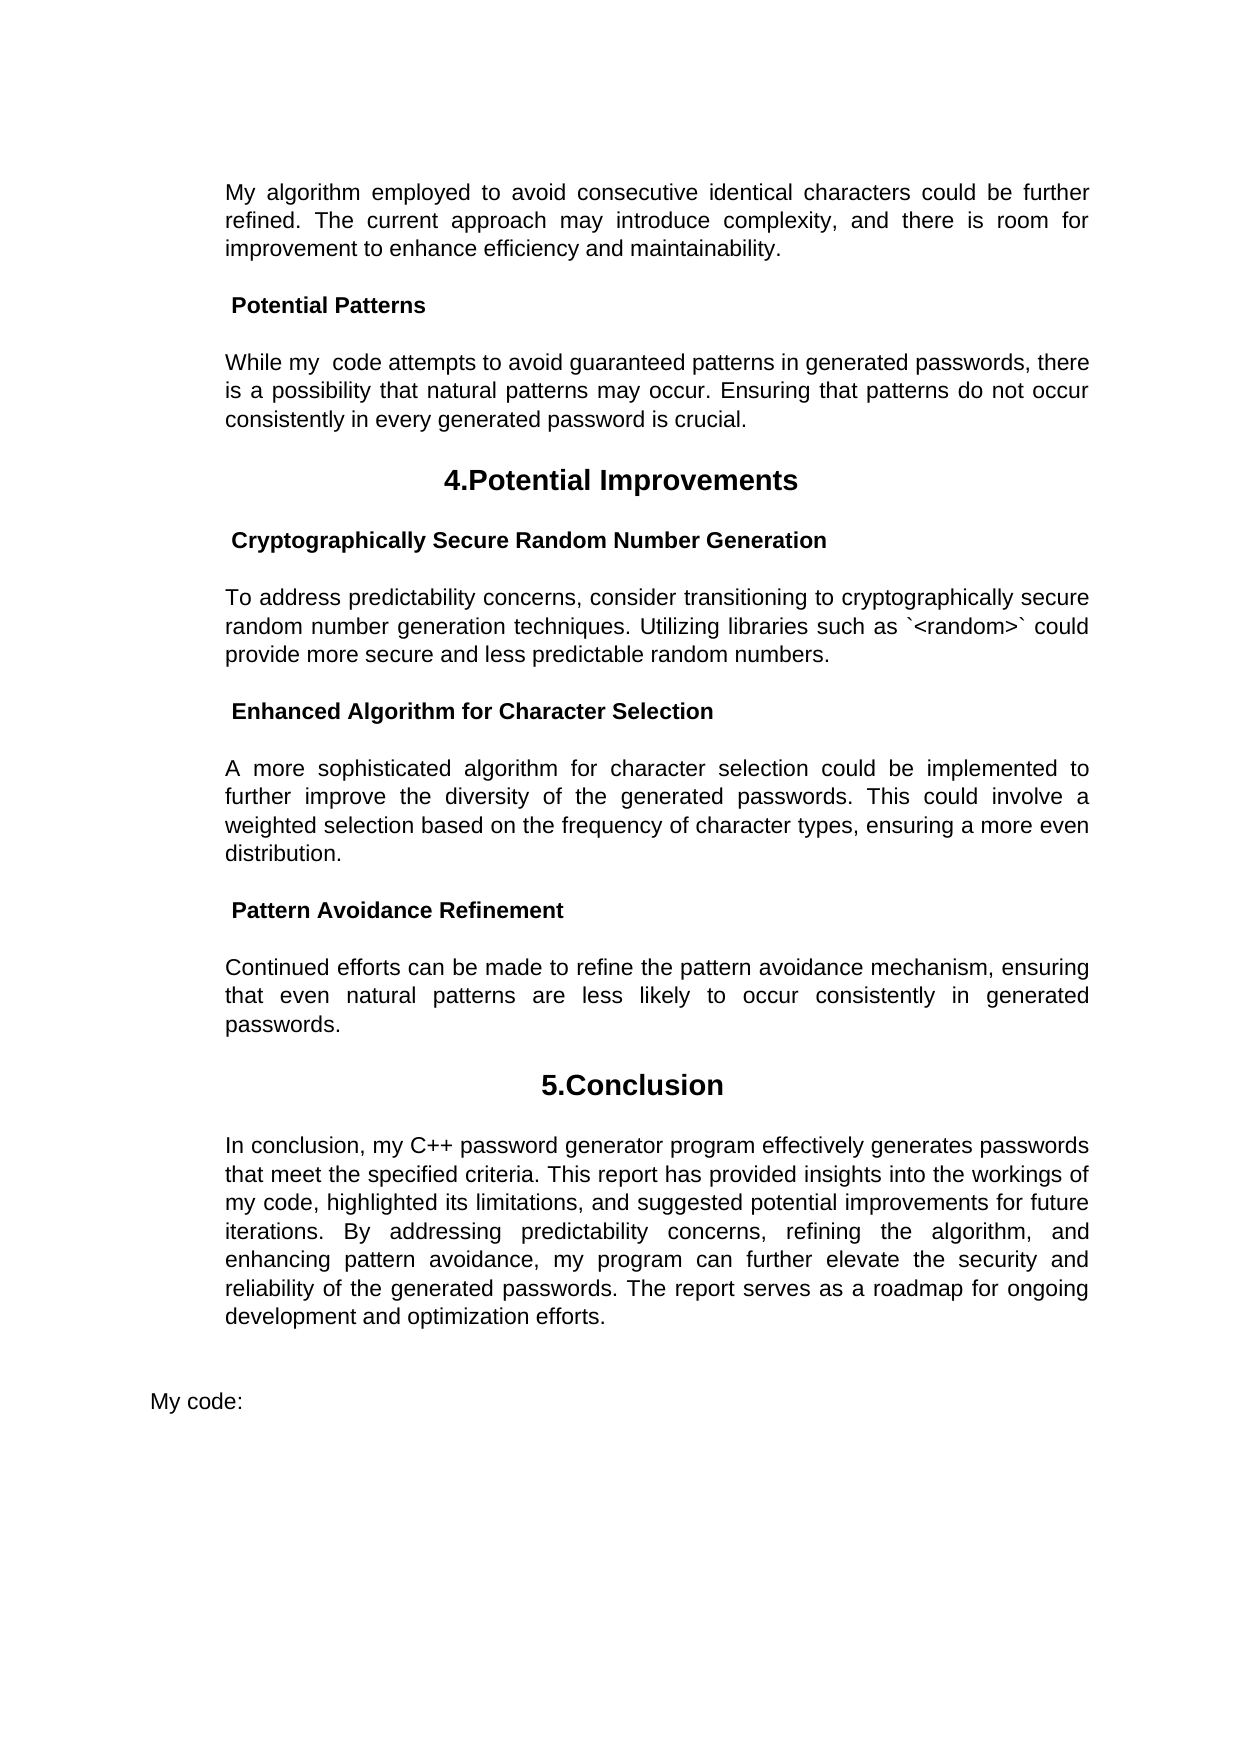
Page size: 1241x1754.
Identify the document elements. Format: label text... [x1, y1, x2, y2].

list To address predictability concerns, consider transitioning to cryptographically secure random number generation techniques. Utilizing libraries such as `<random>` could provide more secure and less predictable random numbers. [225, 584, 1090, 667]
list 4.Potential Improvements [225, 463, 1090, 496]
list A more sophisticated algorithm for character selection could be implemented to further improve the diversity of the generated passwords. This could involve a weighted selection based on the frequency of character types, ensuring a more even distribution. [225, 755, 1090, 867]
list Continued efforts can be made to refine the pattern avoidance mechanism, ensuring that even natural patterns are less likely to occur consistently in generated passwords. [225, 954, 1090, 1037]
list While my code attempts to avoid guaranteed patterns in generated passwords, there is a possibility that natural patterns may occur. Ensuring that patterns do not occur consistently in every generated password is crucial. [225, 349, 1090, 432]
list 5.Conclusion [225, 1068, 1090, 1101]
list Pattern Avoidance Refinement [225, 897, 1090, 923]
list Cryptographically Secure Random Number Generation [225, 527, 1090, 554]
list In conclusion, my C++ password generator program effectively generates passwords that meet the specified criteria. This report has provided insights into the workings of my code, highlighted its limitations, and suggested potential improvements for future iterations. By addressing predictability concerns, refining the algorithm, and enhancing pattern avoidance, my program can further elevate the security and reliability of the generated passwords. The report serves as a roadmap for ongoing development and optimization efforts. [225, 1132, 1090, 1329]
list My algorithm employed to avoid consecutive identical characters could be further refined. The current approach may introduce complexity, and there is room for improvement to enhance efficiency and maintainability. [225, 178, 1090, 262]
list Potential Patterns [225, 292, 1090, 318]
list My code: [150, 1388, 1090, 1414]
list Enhanced Algorithm for Character Selection [225, 698, 1090, 724]
